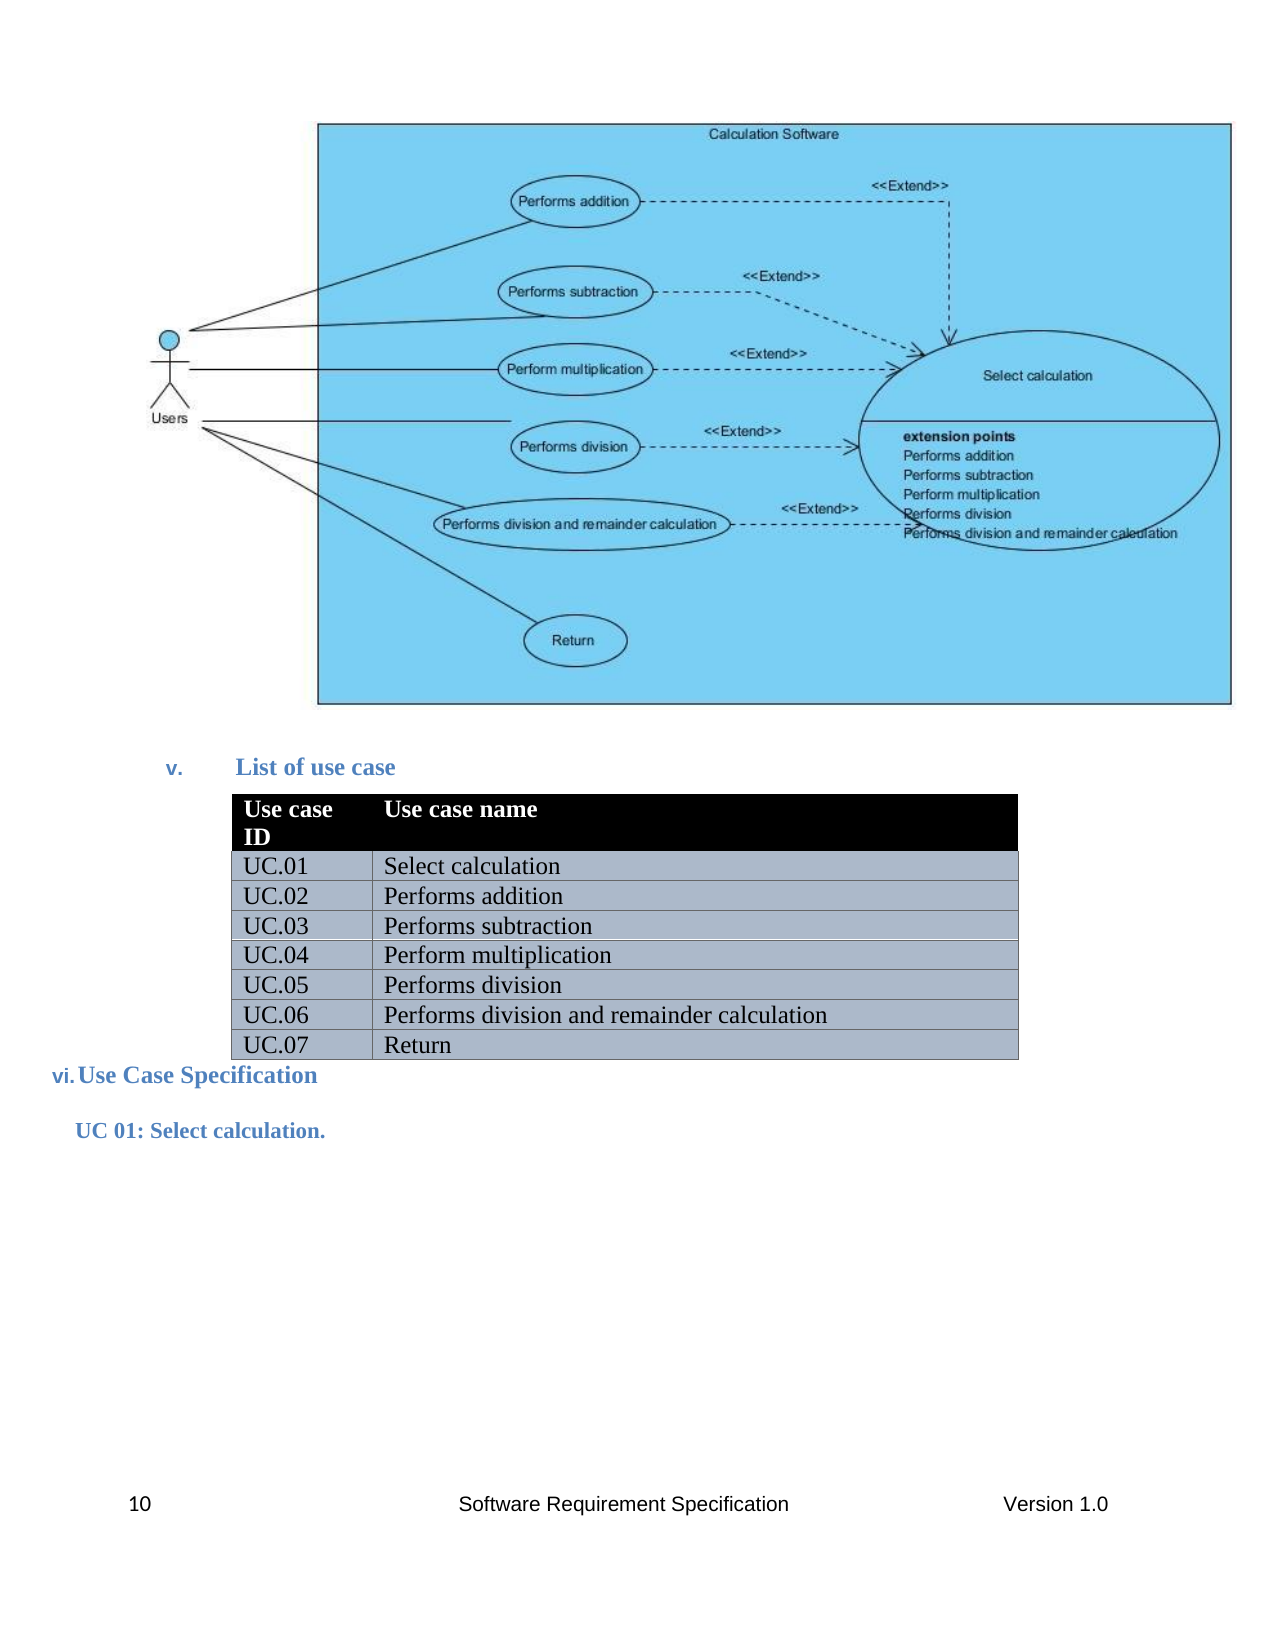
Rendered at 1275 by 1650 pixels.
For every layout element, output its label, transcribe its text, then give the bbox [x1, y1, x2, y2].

subtitle Use Case Specification [75, 1060, 875, 1088]
table_header Use case name [372, 794, 1018, 851]
table_cell UC.03 [232, 911, 372, 939]
table_cell Performs division [373, 970, 1018, 999]
table_cell Performs division and remainder calculation [373, 1000, 1018, 1029]
picture [136, 121, 1237, 710]
table_cell Return [373, 1030, 1018, 1059]
table_cell Performs addition [373, 881, 1018, 910]
table_cell UC.05 [232, 970, 372, 999]
subtitle UC 01: Select calculation. [75, 1117, 1175, 1144]
table_cell Perform multiplication [373, 941, 1018, 969]
table_cell UC.01 [232, 851, 372, 880]
table_cell Performs subtraction [373, 911, 1018, 939]
table_cell UC.07 [232, 1030, 372, 1059]
table_cell Select calculation [373, 851, 1018, 880]
table_cell UC.06 [232, 1000, 372, 1029]
subtitle List of use case [183, 752, 1175, 781]
table_cell UC.02 [232, 881, 372, 910]
table_cell UC.04 [232, 941, 372, 969]
table_header Use case ID [232, 794, 372, 851]
